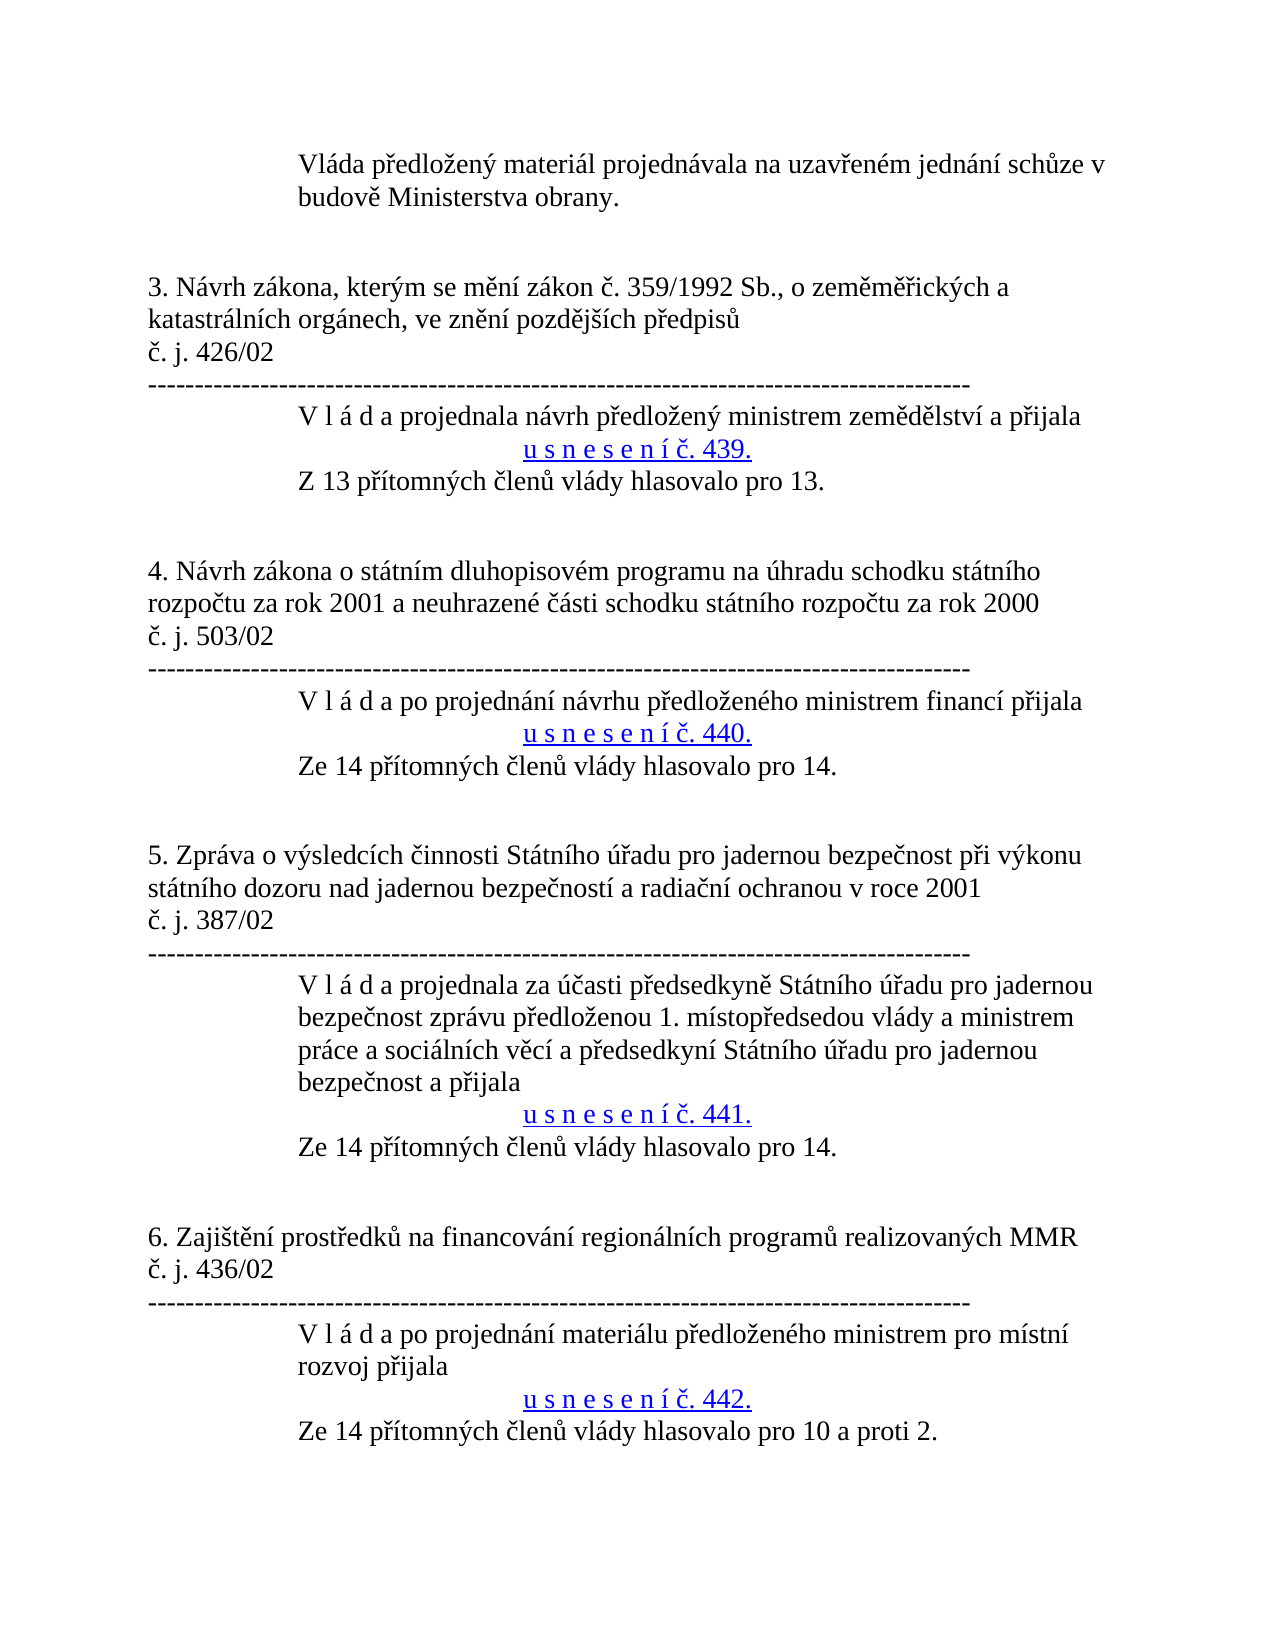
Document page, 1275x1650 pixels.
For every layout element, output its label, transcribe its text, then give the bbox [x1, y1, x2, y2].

text Ze 14 přítomných členů vlády hlasovalo pro 14. [298, 1130, 1127, 1162]
text 5. Zpráva o výsledcích činnosti Státního úřadu pro jadernou bezpečnost při výkonu státního dozoru nad jadernou bezpečností a radiační ochranou v roce 2001 č. j. 387/02 ---------------------------------------------------------------------------------------- [148, 781, 1127, 968]
text V l á d a projednala návrh předložený ministrem zemědělství a přijala [298, 399, 1127, 432]
text Vláda předložený materiál projednávala na uzavřeném jednání schůze v budově Ministerstva obrany. [298, 148, 1127, 212]
text 4. Návrh zákona o státním dluhopisovém programu na úhradu schodku státního rozpočtu za rok 2001 a neuhrazené části schodku státního rozpočtu za rok 2000 č. j. 503/02 ---------------------------------------------------------------------------------------- [148, 497, 1127, 684]
text V l á d a po projednání návrhu předloženého ministrem financí přijala [298, 684, 1127, 716]
text u s n e s e n í č. 442. [148, 1382, 1127, 1414]
text V l á d a po projednání materiálu předloženého ministrem pro místní rozvoj přijala [298, 1317, 1127, 1382]
text u s n e s e n í č. 440. [148, 716, 1127, 748]
text Ze 14 přítomných členů vlády hlasovalo pro 10 a proti 2. [298, 1414, 1127, 1447]
text u s n e s e n í č. 441. [148, 1098, 1127, 1130]
text 3. Návrh zákona, kterým se mění zákon č. 359/1992 Sb., o zeměměřických a katastrálních orgánech, ve znění pozdějších předpisů č. j. 426/02 ---------------------------------------------------------------------------------------- [148, 212, 1127, 399]
text 6. Zajištění prostředků na financování regionálních programů realizovaných MMR č. j. 436/02 ---------------------------------------------------------------------------------------- [148, 1162, 1127, 1317]
text Z 13 přítomných členů vlády hlasovalo pro 13. [298, 464, 1127, 497]
text u s n e s e n í č. 439. [148, 432, 1127, 464]
text V l á d a projednala za účasti předsedkyně Státního úřadu pro jadernou bezpečnost zprávu předloženou 1. místopředsedou vlády a ministrem práce a sociálních věcí a předsedkyní Státního úřadu pro jadernou bezpečnost a přijala [298, 968, 1127, 1098]
text Ze 14 přítomných členů vlády hlasovalo pro 14. [298, 748, 1127, 781]
